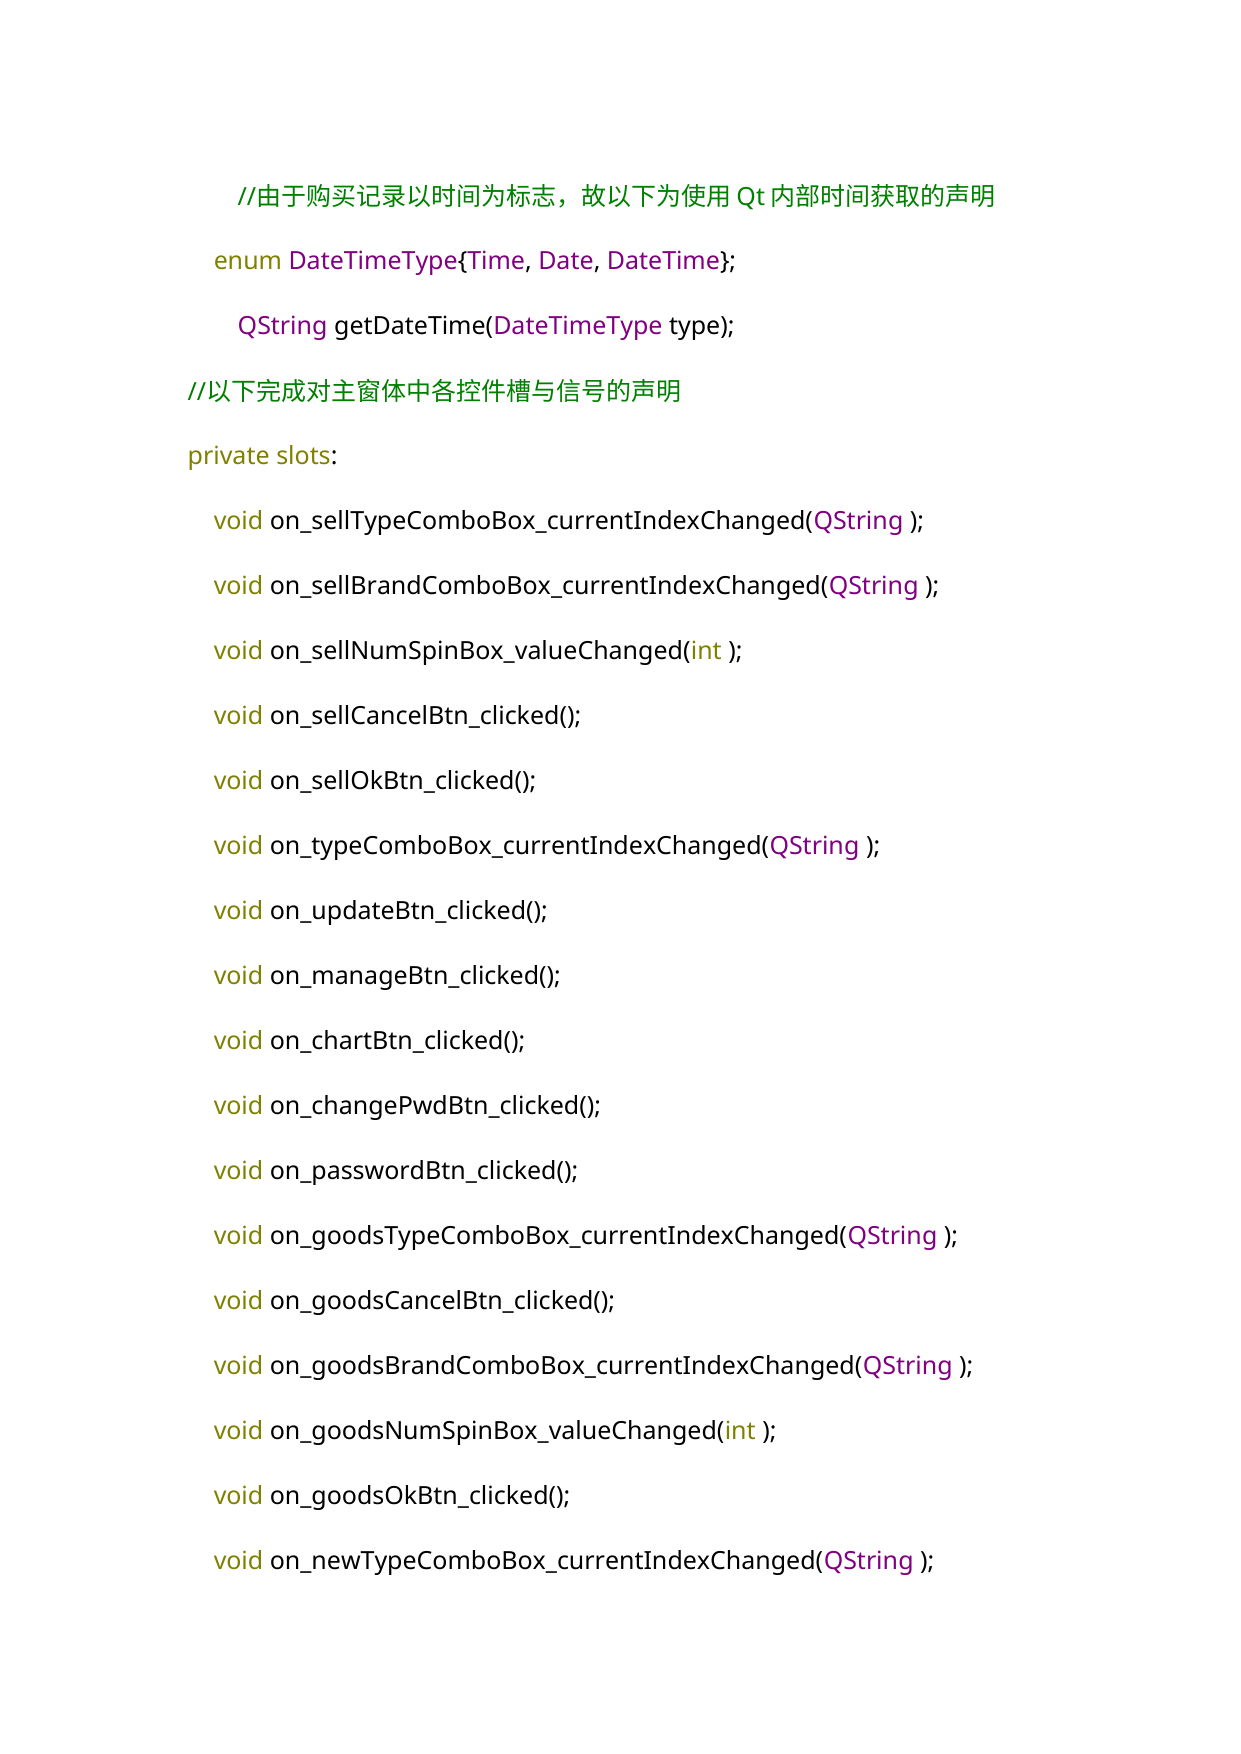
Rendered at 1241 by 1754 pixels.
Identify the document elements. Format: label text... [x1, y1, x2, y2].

text void on_sellNumSpinBox_valueChanged(int ); [187, 617, 1053, 682]
text void on_sellBrandComboBox_currentIndexChanged(QString ); [187, 552, 1053, 617]
text void on_changePwdBtn_clicked(); [187, 1072, 1053, 1137]
text void on_goodsOkBtn_clicked(); [187, 1462, 1053, 1527]
text void on_goodsTypeComboBox_currentIndexChanged(QString ); [187, 1202, 1053, 1267]
text void on_goodsBrandComboBox_currentIndexChanged(QString ); [187, 1332, 1053, 1397]
text void on_updateBtn_clicked(); [187, 877, 1053, 942]
text void on_passwordBtn_clicked(); [187, 1137, 1053, 1202]
text //由于购买记录以时间为标志，故以下为使用Qt内部时间获取的声明 [187, 162, 1053, 227]
text void on_goodsCancelBtn_clicked(); [187, 1267, 1053, 1332]
text void on_newTypeComboBox_currentIndexChanged(QString ); [187, 1527, 1053, 1592]
text void on_sellOkBtn_clicked(); [187, 747, 1053, 812]
text void on_manageBtn_clicked(); [187, 942, 1053, 1007]
text private slots: [187, 422, 1053, 487]
text //以下完成对主窗体中各控件槽与信号的声明 [187, 357, 1053, 422]
text void on_sellTypeComboBox_currentIndexChanged(QString ); [187, 487, 1053, 552]
text void on_typeComboBox_currentIndexChanged(QString ); [187, 812, 1053, 877]
text void on_sellCancelBtn_clicked(); [187, 682, 1053, 747]
text enum DateTimeType{Time, Date, DateTime}; [187, 227, 1053, 292]
text void on_goodsNumSpinBox_valueChanged(int ); [187, 1397, 1053, 1462]
text QString getDateTime(DateTimeType type); [187, 292, 1053, 357]
text void on_chartBtn_clicked(); [187, 1007, 1053, 1072]
